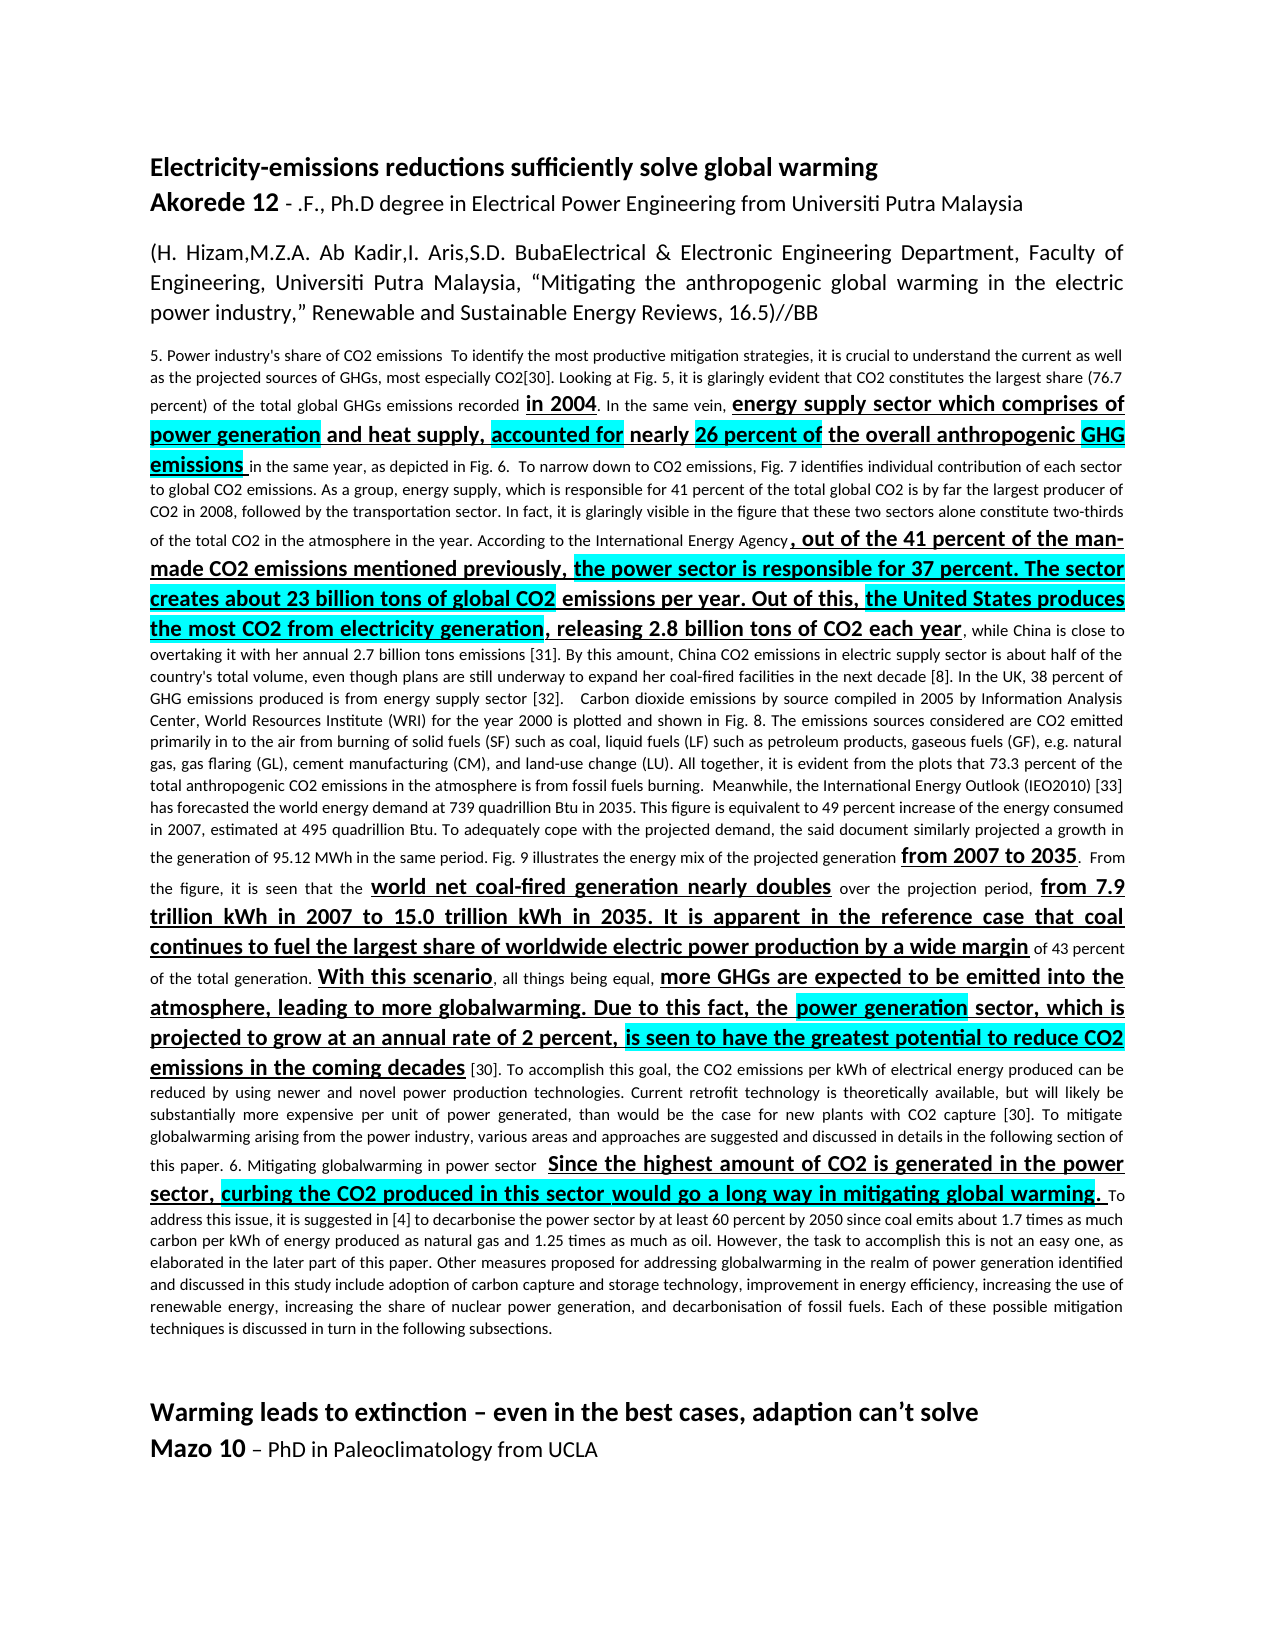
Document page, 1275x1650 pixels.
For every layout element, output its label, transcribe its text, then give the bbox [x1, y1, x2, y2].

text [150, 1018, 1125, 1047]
text Mazo 10 – PhD in Paleoclimatology from UCLA [150, 1431, 1125, 1464]
text 5. Power industry's share of CO2 emissions To identify the most productive mitigation strategies, it is crucial to understand the current as well as the projected sources of GHGs, most especially CO2[30]. Looking at Fig. 5, it is glaringly evident that CO2 constitutes the largest share (76.7 percent) of the total global GHGs emissions recorded in 2004. In the same vein, energy supply sector which comprises of power generation and heat supply, accounted for nearly 26 percent of the overall anthropogenic GHG emissions in the same year, as depicted in Fig. 6. To narrow down to CO2 emissions, Fig. 7 identifies individual contribution of each sector to global CO2 emissions. As a group, energy supply, which is responsible for 41 percent of the total global CO2 is by far the largest producer of CO2 in 2008, followed by the transportation sector. In fact, it is glaringly visible in the figure that these two sectors alone constitute two-thirds of the total CO2 in the atmosphere in the year. According to the International Energy Agency, out of the 41 percent of the man-made CO2 emissions mentioned previously, the power sector is responsible for 37 percent. The sector creates about 23 billion tons of global CO2 emissions per year. Out of this, the United States produces the most CO2 from electricity generation, releasing 2.8 billion tons of CO2 each year, while China is close to overtaking it with her annual 2.7 billion tons emissions [31]. By this amount, China CO2 emissions in electric supply sector is about half of the country's total volume, even though plans are still underway to expand her coal-fired facilities in the next decade [8]. In the UK, 38 percent of GHG emissions produced is from energy supply sector [32]. Carbon dioxide emissions by source compiled in 2005 by Information Analysis Center, World Resources Institute (WRI) for the year 2000 is plotted and shown in Fig. 8. The emissions sources considered are CO2 emitted primarily in to the air from burning of solid fuels (SF) such as coal, liquid fuels (LF) such as petroleum products, gaseous fuels (GF), e.g. natural gas, gas flaring (GL), cement manufacturing (CM), and land-use change (LU). All together, it is evident from the plots that 73.3 percent of the total anthropogenic CO2 emissions in the atmosphere is from fossil fuels burning. Meanwhile, the International Energy Outlook (IEO2010) [33] has forecasted the world energy demand at 739 quadrillion Btu in 2035. This figure is equivalent to 49 percent increase of the energy consumed in 2007, estimated at 495 quadrillion Btu. To adequately cope with the projected demand, the said document similarly projected a growth in the generation of 95.12 MWh in the same period. Fig. 9 illustrates the energy mix of the projected generation from 2007 to 2035. From the figure, it is seen that the world net coal-fired generation nearly doubles over the projection period, from 7.9 trillion kWh in 2007 to 15.0 trillion kWh in 2035. It is apparent in the reference case that coal continues to fuel the largest share of worldwide electric power production by a wide margin of 43 percent of the total generation. With this scenario, all things being equal, more GHGs are expected to be emitted into the atmosphere, leading to more globalwarming. Due to this fact, the power generation sector, which is projected to grow at an annual rate of 2 percent, is seen to have the greatest potential to reduce CO2 emissions in the coming decades [30]. To accomplish this goal, the CO2 emissions per kWh of electrical energy produced can be reduced by using newer and novel power production technologies. Current retrofit technology is theoretically available, but will likely be substantially more expensive per unit of power generated, than would be the case for new plants with CO2 capture [30]. To mitigate globalwarming arising from the power industry, various areas and approaches are suggested and discussed in details in the following section of this paper. 6. Mitigating globalwarming in power sector Since the highest amount of CO2 is generated in the power sector, curbing the CO2 produced in this sector would go a long way in mitigating global warming. To address this issue, it is suggested in [4] to decarbonise the power sector by at least 60 percent by 2050 since coal emits about 1.7 times as much carbon per kWh of energy produced as natural gas and 1.25 times as much as oil. However, the task to accomplish this is not an easy one, as elaborated in the later part of this paper. Other measures proposed for addressing globalwarming in the realm of power generation identified and discussed in this study include adoption of carbon capture and storage technology, improvement in energy efficiency, increasing the use of renewable energy, increasing the share of nuclear power generation, and decarbonisation of fossil fuels. Each of these possible mitigation techniques is discussed in turn in the following subsections. [150, 610, 1125, 926]
subtitle Electricity-emissions reductions sufficiently solve global warming [150, 150, 1125, 183]
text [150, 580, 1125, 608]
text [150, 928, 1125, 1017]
text (H. Hizam,M.Z.A. Ab Kadir,I. Aris,S.D. BubaElectrical & Electronic Engineering Department, Faculty of Engineering, Universiti Putra Malaysia, “Mitigating the anthropogenic global warming in the electric power industry,” Renewable and Sustainable Energy Reviews, 16.5)//BB [150, 238, 1125, 326]
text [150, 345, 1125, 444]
subtitle Warming leads to extinction – even in the best cases, adaption can’t solve [150, 1395, 1125, 1428]
text Akorede 12 - .F., Ph.D degree in Electrical Power Engineering from Universiti Putra Malaysia [150, 186, 1125, 219]
